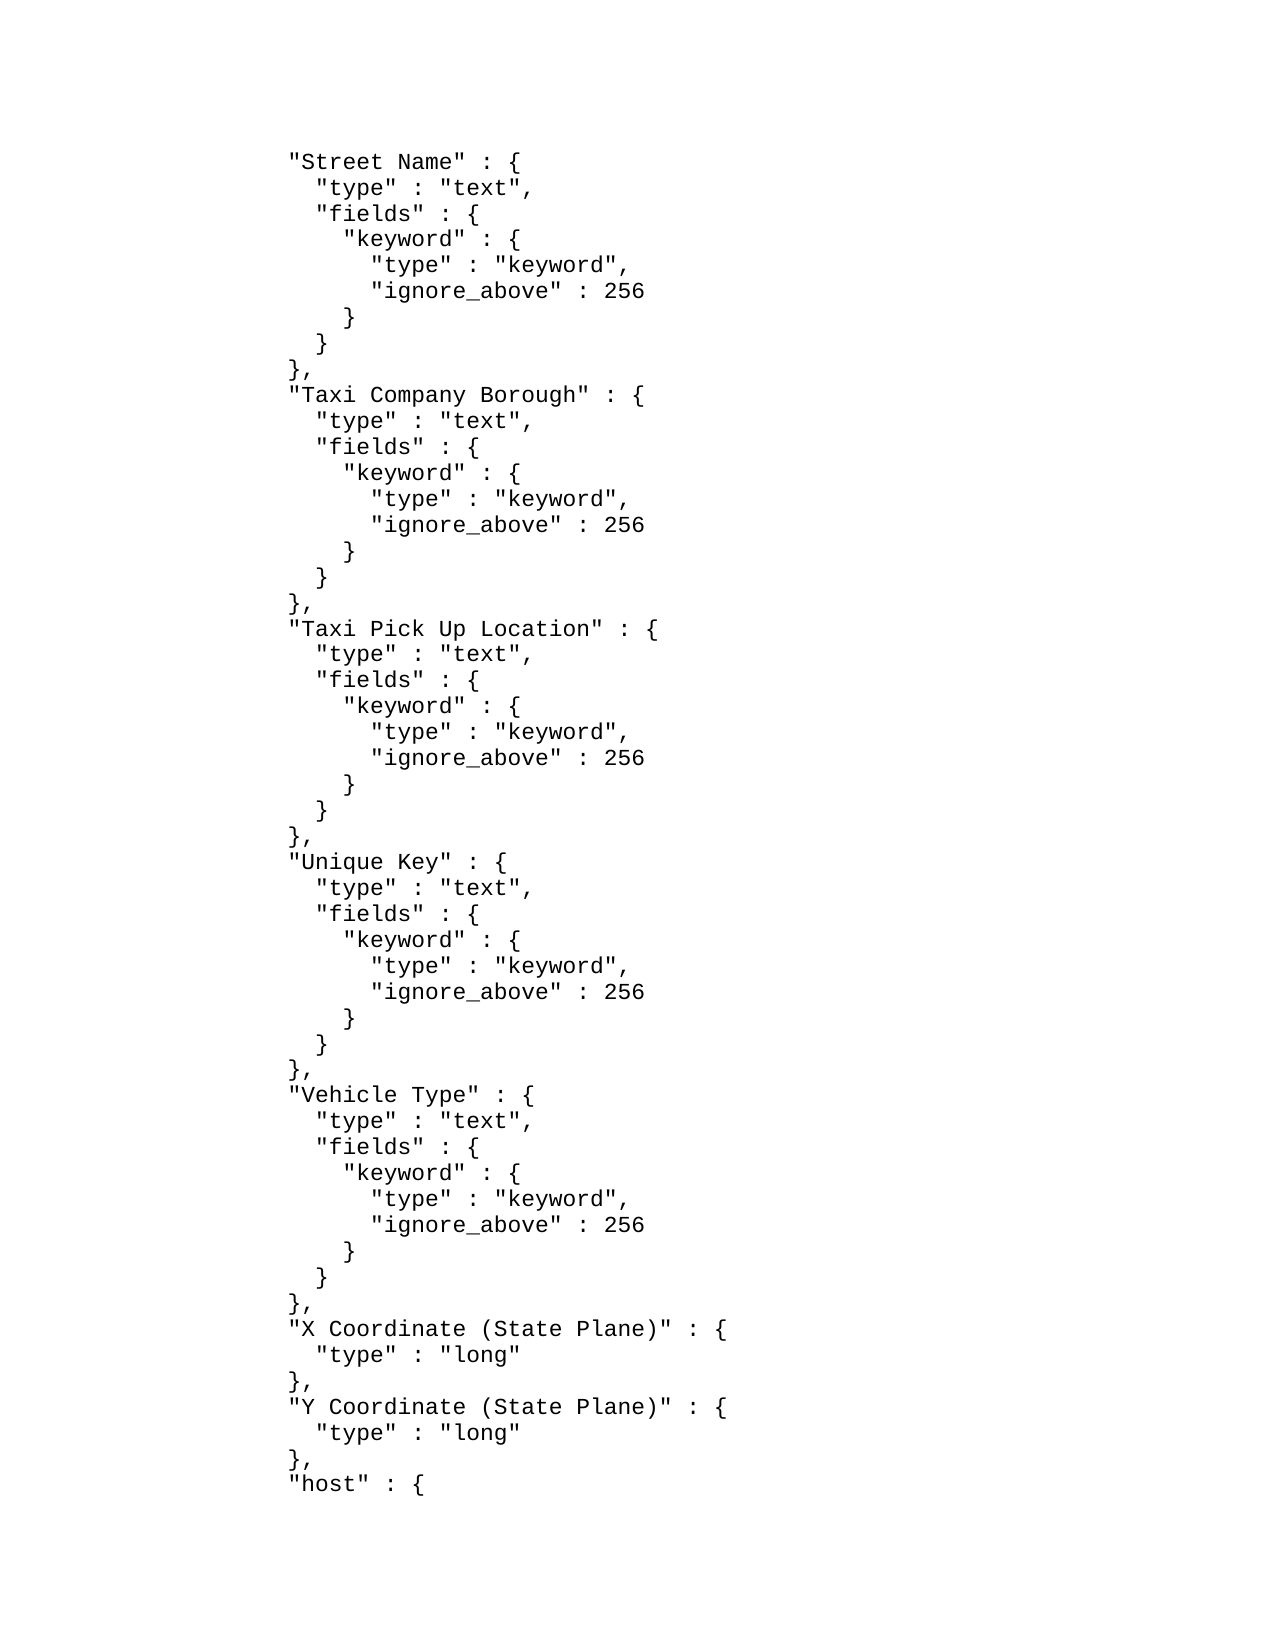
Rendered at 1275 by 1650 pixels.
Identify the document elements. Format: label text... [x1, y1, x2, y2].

text "keyword" : { [150, 1162, 1125, 1187]
text } [150, 772, 1125, 798]
text } [150, 332, 1125, 357]
text "X Coordinate (State Plane)" : { [150, 1317, 1125, 1343]
text "type" : "keyword", [150, 254, 1125, 280]
text "keyword" : { [150, 461, 1125, 487]
text }, [150, 591, 1125, 617]
text "fields" : { [150, 902, 1125, 928]
text } [150, 306, 1125, 332]
text "Taxi Pick Up Location" : { [150, 617, 1125, 643]
text "type" : "keyword", [150, 1187, 1125, 1213]
text "type" : "keyword", [150, 721, 1125, 747]
text } [150, 798, 1125, 824]
text }, [150, 1447, 1125, 1473]
text "keyword" : { [150, 228, 1125, 254]
text "ignore_above" : 256 [150, 980, 1125, 1006]
text } [150, 1006, 1125, 1032]
text "Taxi Company Borough" : { [150, 383, 1125, 409]
text "type" : "text", [150, 176, 1125, 202]
text "fields" : { [150, 1136, 1125, 1162]
text } [150, 1265, 1125, 1291]
text "host" : { [150, 1473, 1125, 1499]
text "fields" : { [150, 669, 1125, 695]
text }, [150, 1369, 1125, 1395]
text "type" : "long" [150, 1421, 1125, 1447]
text "ignore_above" : 256 [150, 280, 1125, 306]
text }, [150, 824, 1125, 850]
text } [150, 1032, 1125, 1058]
text "keyword" : { [150, 695, 1125, 721]
text "Vehicle Type" : { [150, 1084, 1125, 1110]
text "type" : "text", [150, 876, 1125, 902]
text "Unique Key" : { [150, 850, 1125, 876]
text "type" : "text", [150, 643, 1125, 669]
text "ignore_above" : 256 [150, 1213, 1125, 1239]
text }, [150, 357, 1125, 383]
text }, [150, 1058, 1125, 1084]
text "type" : "text", [150, 1110, 1125, 1136]
text "type" : "text", [150, 409, 1125, 435]
text "ignore_above" : 256 [150, 513, 1125, 539]
text } [150, 539, 1125, 565]
text "fields" : { [150, 435, 1125, 461]
text } [150, 1239, 1125, 1265]
text "Y Coordinate (State Plane)" : { [150, 1395, 1125, 1421]
text }, [150, 1291, 1125, 1317]
text "fields" : { [150, 202, 1125, 228]
text } [150, 565, 1125, 591]
text "type" : "long" [150, 1343, 1125, 1369]
text "Street Name" : { [150, 150, 1125, 176]
text "type" : "keyword", [150, 487, 1125, 513]
text "type" : "keyword", [150, 954, 1125, 980]
text "ignore_above" : 256 [150, 747, 1125, 772]
text "keyword" : { [150, 928, 1125, 954]
